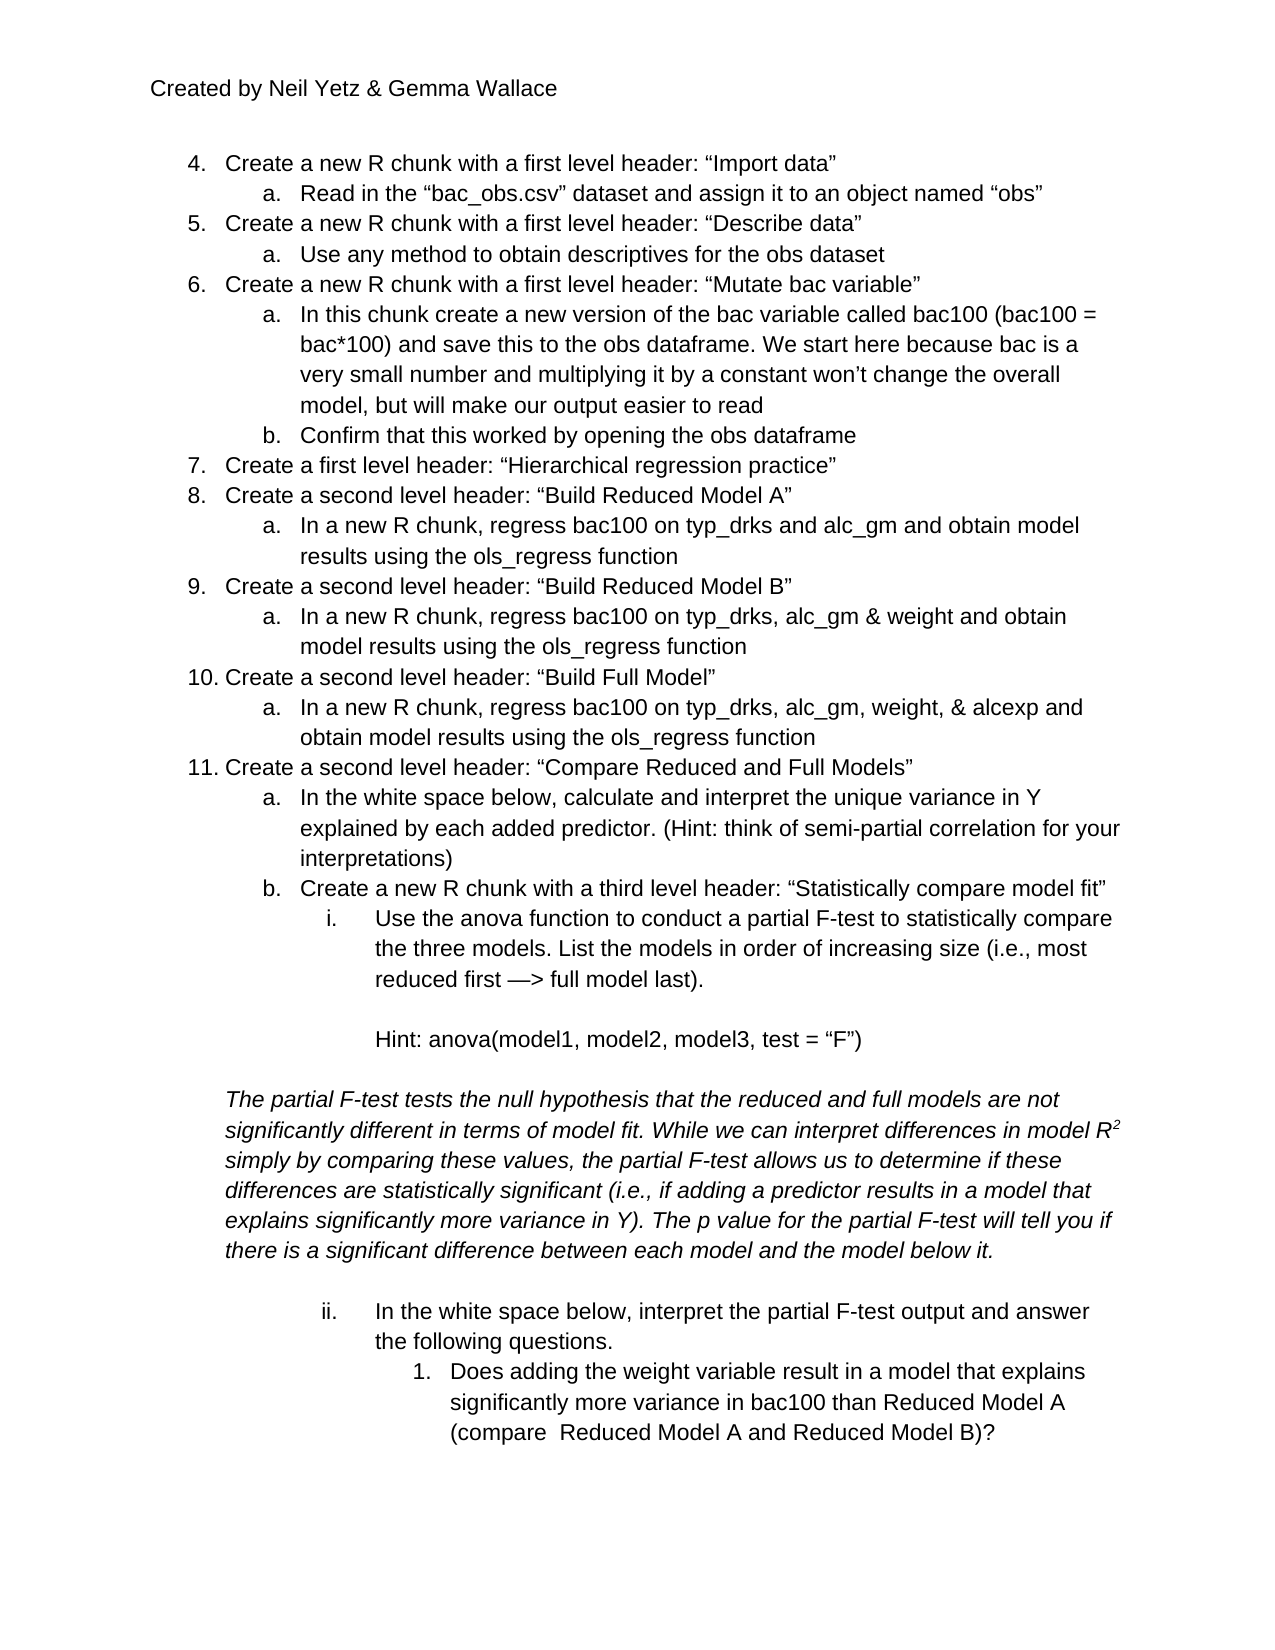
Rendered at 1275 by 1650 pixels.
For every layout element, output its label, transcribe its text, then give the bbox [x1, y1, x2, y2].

list Create a second level header: “Build Reduced Model B” [187, 573, 1125, 599]
list In this chunk create a new version of the bac variable called bac100 (bac100 = bac*100) and save this to the obs dataframe. We start here because bac is a very small number and multiplying it by a constant won’t change the overall model, but will make our output easier to read [262, 301, 1125, 418]
text The partial F-test tests the null hypothesis that the reduced and full models are not significantly different in terms of model fit. While we can interpret differences in model R2 simply by comparing these values, the partial F-test allows us to determine if these differences are statistically significant (i.e., if adding a predictor results in a model that explains significantly more variance in Y). The p value for the partial F-test will tell you if there is a significant difference between each model and the model below it. [225, 1086, 1125, 1264]
list Create a first level header: “Hierarchical regression practice” [187, 452, 1125, 478]
list In the white space below, calculate and interpret the unique variance in Y explained by each added predictor. (Hint: think of semi-partial correlation for your interpretations) [262, 784, 1125, 871]
list In the white space below, interpret the partial F-test output and answer the following questions. [337, 1298, 1125, 1354]
list Create a second level header: “Build Full Model” [187, 663, 1125, 690]
list In a new R chunk, regress bac100 on typ_drks, alc_gm, weight, & alcexp and obtain model results using the ols_regress function [262, 694, 1125, 750]
list Create a new R chunk with a third level header: “Statistically compare model fit” [262, 875, 1125, 901]
list Read in the “bac_obs.csv” dataset and assign it to an object named “obs” [262, 180, 1125, 207]
list Create a new R chunk with a first level header: “Import data” [187, 150, 1125, 176]
list Use the anova function to conduct a partial F-test to statistically compare the three models. List the models in order of increasing size (i.e., most reduced first —> full model last). [337, 905, 1125, 992]
list Create a new R chunk with a first level header: “Mutate bac variable” [187, 271, 1125, 297]
list Use any method to obtain descriptives for the obs dataset [262, 241, 1125, 267]
list In a new R chunk, regress bac100 on typ_drks and alc_gm and obtain model results using the ols_regress function [262, 512, 1125, 569]
list Create a second level header: “Build Reduced Model A” [187, 482, 1125, 509]
list Does adding the weight variable result in a model that explains significantly more variance in bac100 than Reduced Model A (compare Reduced Model A and Reduced Model B)? [412, 1358, 1125, 1445]
list Create a second level header: “Compare Reduced and Full Models” [187, 754, 1125, 781]
list Confirm that this worked by opening the obs dataframe [262, 422, 1125, 448]
list In a new R chunk, regress bac100 on typ_drks, alc_gm & weight and obtain model results using the ols_regress function [262, 603, 1125, 660]
list Create a new R chunk with a first level header: “Describe data” [187, 210, 1125, 237]
text Hint: anova(model1, model2, model3, test = “F”) [300, 1026, 1125, 1052]
